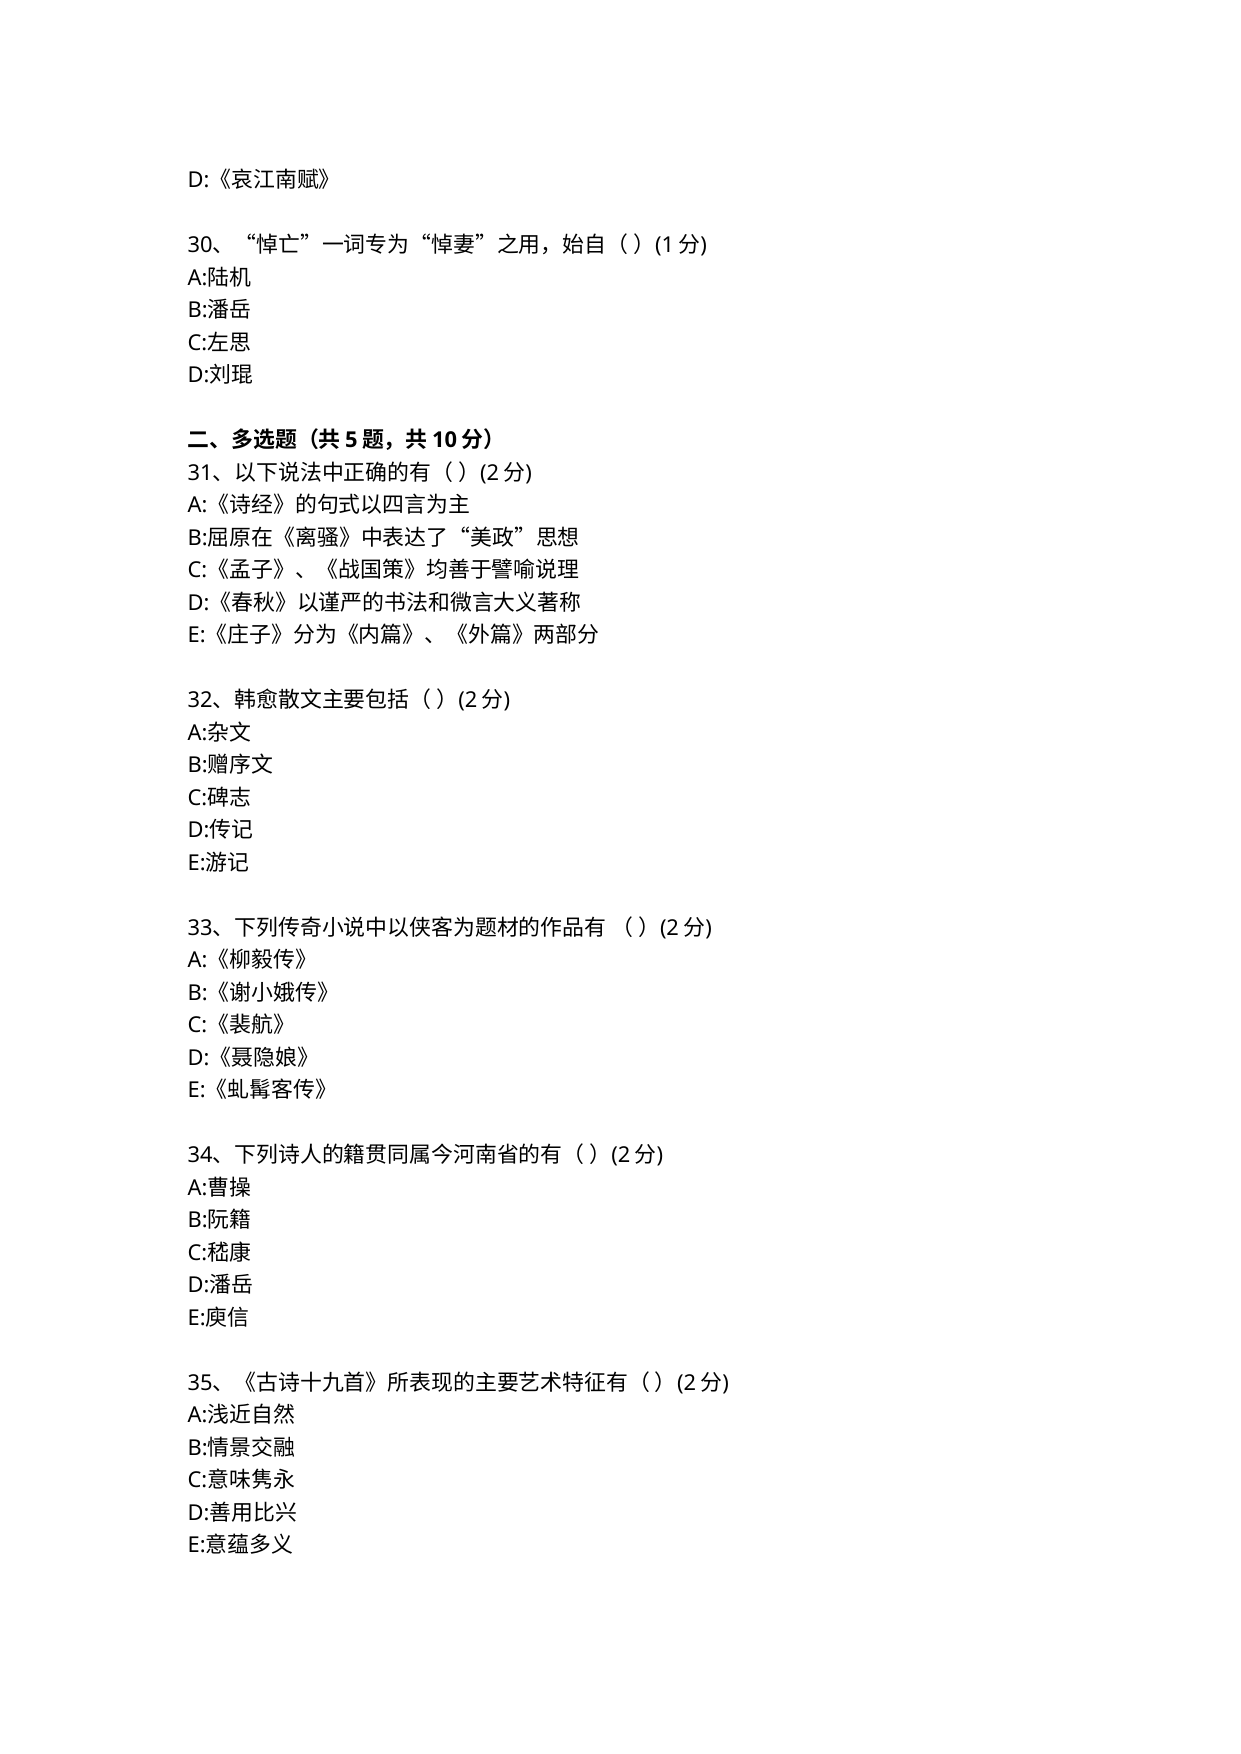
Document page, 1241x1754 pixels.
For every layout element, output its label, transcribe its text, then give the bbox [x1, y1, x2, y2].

text D:《聂隐娘》 [187, 1039, 1053, 1072]
text C:碑志 [187, 779, 1053, 812]
text 33、下列传奇小说中以侠客为题材的作品有 （ ）(2分) [187, 909, 1053, 942]
text D:《哀江南赋》 [187, 162, 1053, 194]
text D:潘岳 [187, 1267, 1053, 1299]
text A:杂文 [187, 714, 1053, 747]
text E:庾信 [187, 1299, 1053, 1332]
text E:《庄子》分为《内篇》、《外篇》两部分 [187, 617, 1053, 649]
text 31、以下说法中正确的有（ ）(2分) [187, 454, 1053, 487]
text B:潘岳 [187, 292, 1053, 324]
text 30、“悼亡”一词专为“悼妻”之用，始自（ ）(1分) [187, 227, 1053, 259]
text B:赠序文 [187, 747, 1053, 779]
text C:意味隽永 [187, 1462, 1053, 1494]
text C:嵇康 [187, 1234, 1053, 1267]
text A:《柳毅传》 [187, 942, 1053, 974]
text B:《谢小娥传》 [187, 974, 1053, 1007]
text A:浅近自然 [187, 1397, 1053, 1429]
text E:游记 [187, 844, 1053, 877]
text A:曹操 [187, 1169, 1053, 1202]
text E:《虬髯客传》 [187, 1072, 1053, 1104]
text C:《孟子》、《战国策》均善于譬喻说理 [187, 552, 1053, 584]
text B:阮籍 [187, 1202, 1053, 1234]
text 35、《古诗十九首》所表现的主要艺术特征有（ ）(2分) [187, 1364, 1053, 1397]
text B:情景交融 [187, 1429, 1053, 1462]
text B:屈原在《离骚》中表达了“美政”思想 [187, 519, 1053, 552]
text 二、多选题（共5题，共10分） [187, 422, 1053, 454]
text D:传记 [187, 812, 1053, 844]
text 34、下列诗人的籍贯同属今河南省的有（ ）(2分) [187, 1137, 1053, 1169]
text D:善用比兴 [187, 1494, 1053, 1527]
text C:《裴航》 [187, 1007, 1053, 1039]
text D:刘琨 [187, 357, 1053, 389]
text D:《春秋》以谨严的书法和微言大义著称 [187, 584, 1053, 617]
text E:意蕴多义 [187, 1527, 1053, 1559]
text 32、韩愈散文主要包括（ ）(2分) [187, 682, 1053, 714]
text A:陆机 [187, 259, 1053, 292]
text C:左思 [187, 324, 1053, 357]
text A:《诗经》的句式以四言为主 [187, 487, 1053, 519]
